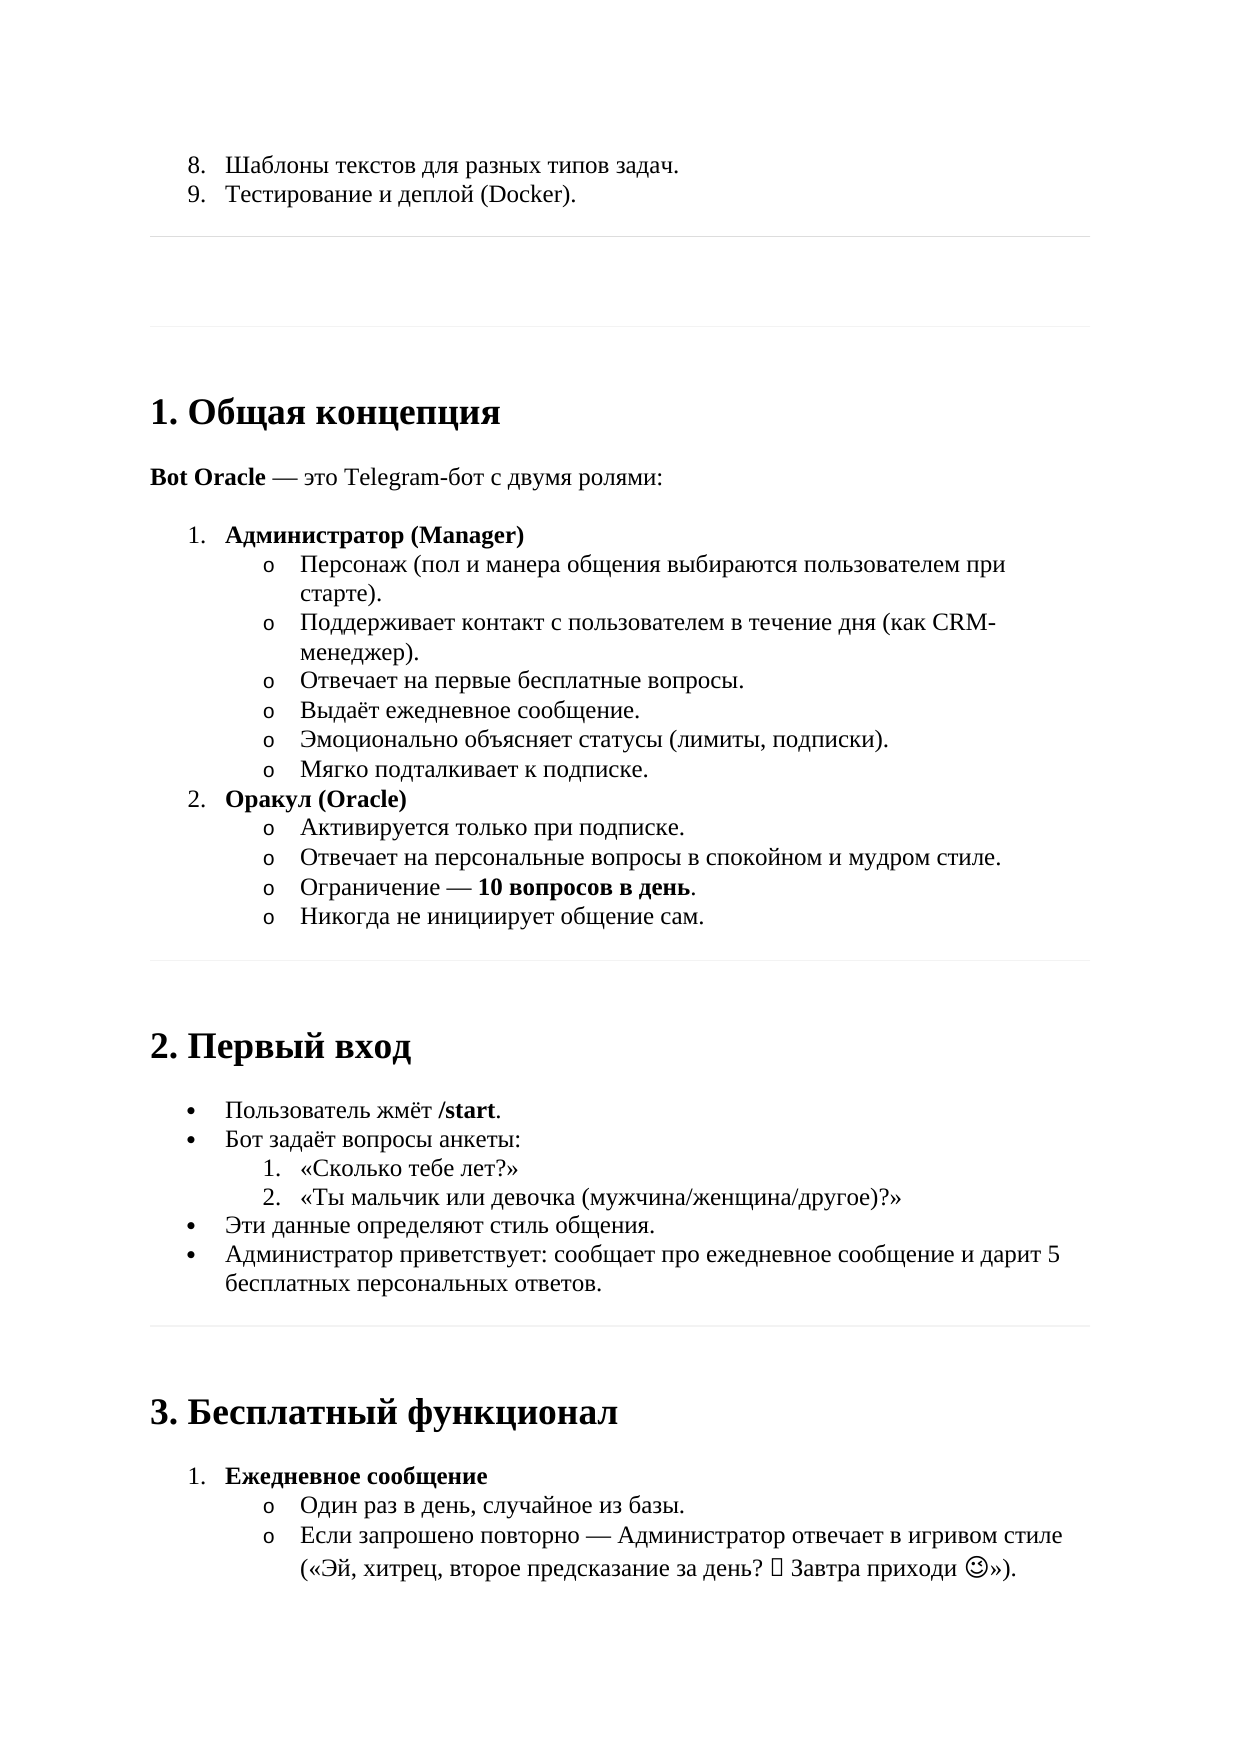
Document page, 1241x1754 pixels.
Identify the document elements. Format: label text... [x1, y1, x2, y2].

list Шаблоны текстов для разных типов задач. [187, 150, 1090, 179]
list Отвечает на первые бесплатные вопросы. [262, 665, 1090, 695]
list «Сколько тебе лет?» [262, 1153, 1090, 1182]
list Активируется только при подписке. [262, 812, 1090, 842]
list Бот задаёт вопросы анкеты: [187, 1124, 1090, 1153]
list Оракул (Oracle) [187, 784, 1090, 812]
list Выдаёт ежедневное сообщение. [262, 695, 1090, 724]
list Если запрошено повторно — Администратор отвечает в игривом стиле («Эй, хитрец, второе предсказание за день? 🙄 Завтра приходи 😉»). [262, 1520, 1090, 1583]
list Один раз в день, случайное из базы. [262, 1490, 1090, 1520]
list Поддерживает контакт с пользователем в течение дня (как CRM-менеджер). [262, 607, 1090, 665]
list Тестирование и деплой (Docker). [187, 179, 1090, 207]
list Персонаж (пол и манера общения выбираются пользователем при старте). [262, 549, 1090, 607]
list Ежедневное сообщение [187, 1461, 1090, 1490]
text 3. Бесплатный функционал [150, 1389, 1090, 1432]
list Пользователь жмёт /start. [187, 1096, 1090, 1124]
list Никогда не инициирует общение сам. [262, 901, 1090, 931]
list Отвечает на персональные вопросы в спокойном и мудром стиле. [262, 842, 1090, 872]
list Эти данные определяют стиль общения. [187, 1211, 1090, 1239]
list Мягко подталкивает к подписке. [262, 754, 1090, 784]
list Администратор приветствует: сообщает про ежедневное сообщение и дарит 5 бесплатных персональных ответов. [187, 1239, 1090, 1297]
text 1. Общая концепция [150, 390, 1090, 433]
list Ограничение — 10 вопросов в день. [262, 872, 1090, 901]
list Эмоционально объясняет статусы (лимиты, подписки). [262, 724, 1090, 754]
text Bot Oracle — это Telegram-бот с двумя ролями: [150, 462, 1090, 491]
list «Ты мальчик или девочка (мужчина/женщина/другое)?» [262, 1182, 1090, 1211]
text 2. Первый вход [150, 1023, 1090, 1066]
list Администратор (Manager) [187, 520, 1090, 549]
